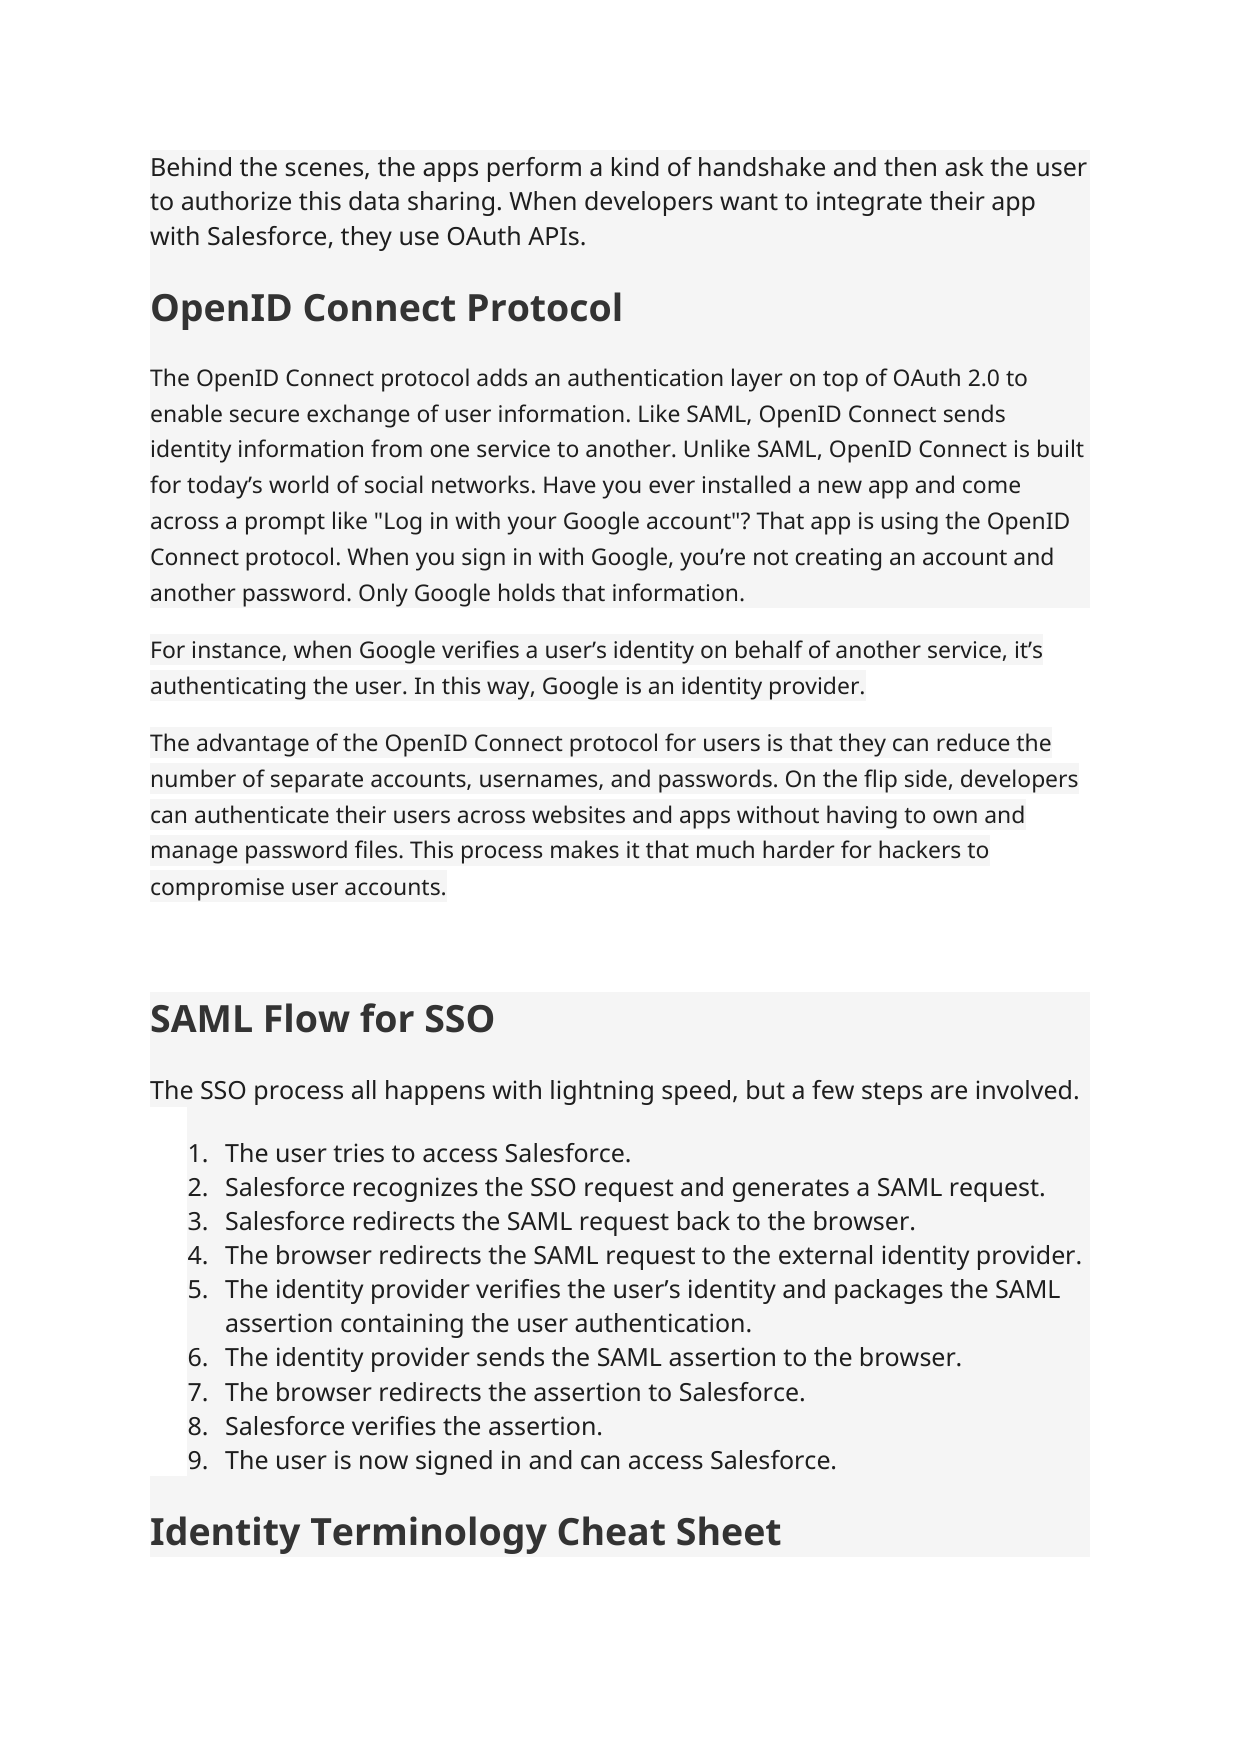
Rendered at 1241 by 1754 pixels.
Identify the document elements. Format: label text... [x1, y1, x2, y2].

subtitle SAML Flow for SSO [150, 992, 1090, 1043]
subtitle Identity Terminology Cheat Sheet [150, 1506, 1090, 1557]
list Salesforce verifies the assertion. [187, 1408, 1090, 1442]
list The user tries to access Salesforce. [187, 1136, 1090, 1170]
text The advantage of the OpenID Connect protocol for users is that they can reduce the number of separate accounts, usernames, and passwords. On the flip side, developers can authenticate their users across websites and apps without having to own and manage password files. This process makes it that much harder for hackers to compromise user accounts. [150, 727, 1090, 902]
text For instance, when Google verifies a user’s identity on behalf of another service, it’s authenticating the user. In this way, Google is an identity provider. [150, 634, 1090, 701]
list The identity provider verifies the user’s identity and packages the SAML assertion containing the user authentication. [187, 1272, 1090, 1340]
list The user is now signed in and can access Salesforce. [187, 1442, 1090, 1476]
list The identity provider sends the SAML assertion to the browser. [187, 1340, 1090, 1374]
text Behind the scenes, the apps perform a kind of handshake and then ask the user to authorize this data sharing. When developers want to integrate their app with Salesforce, they use OAuth APIs. [150, 150, 1090, 252]
text The OpenID Connect protocol adds an authentication layer on top of OAuth 2.0 to enable secure exchange of user information. Like SAML, OpenID Connect sends identity information from one service to another. Unlike SAML, OpenID Connect is built for today’s world of social networks. Have you ever installed a new app and come across a prompt like "Log in with your Google account"? That app is using the OpenID Connect protocol. When you sign in with Google, you’re not creating an account and another password. Only Google holds that information. [150, 362, 1090, 608]
subtitle OpenID Connect Protocol [150, 281, 1090, 332]
list The browser redirects the assertion to Salesforce. [187, 1374, 1090, 1408]
list Salesforce redirects the SAML request back to the browser. [187, 1204, 1090, 1238]
list The browser redirects the SAML request to the external identity provider. [187, 1238, 1090, 1272]
text The SSO process all happens with lightning speed, but a few steps are involved. [150, 1072, 1090, 1107]
list Salesforce recognizes the SSO request and generates a SAML request. [187, 1170, 1090, 1204]
